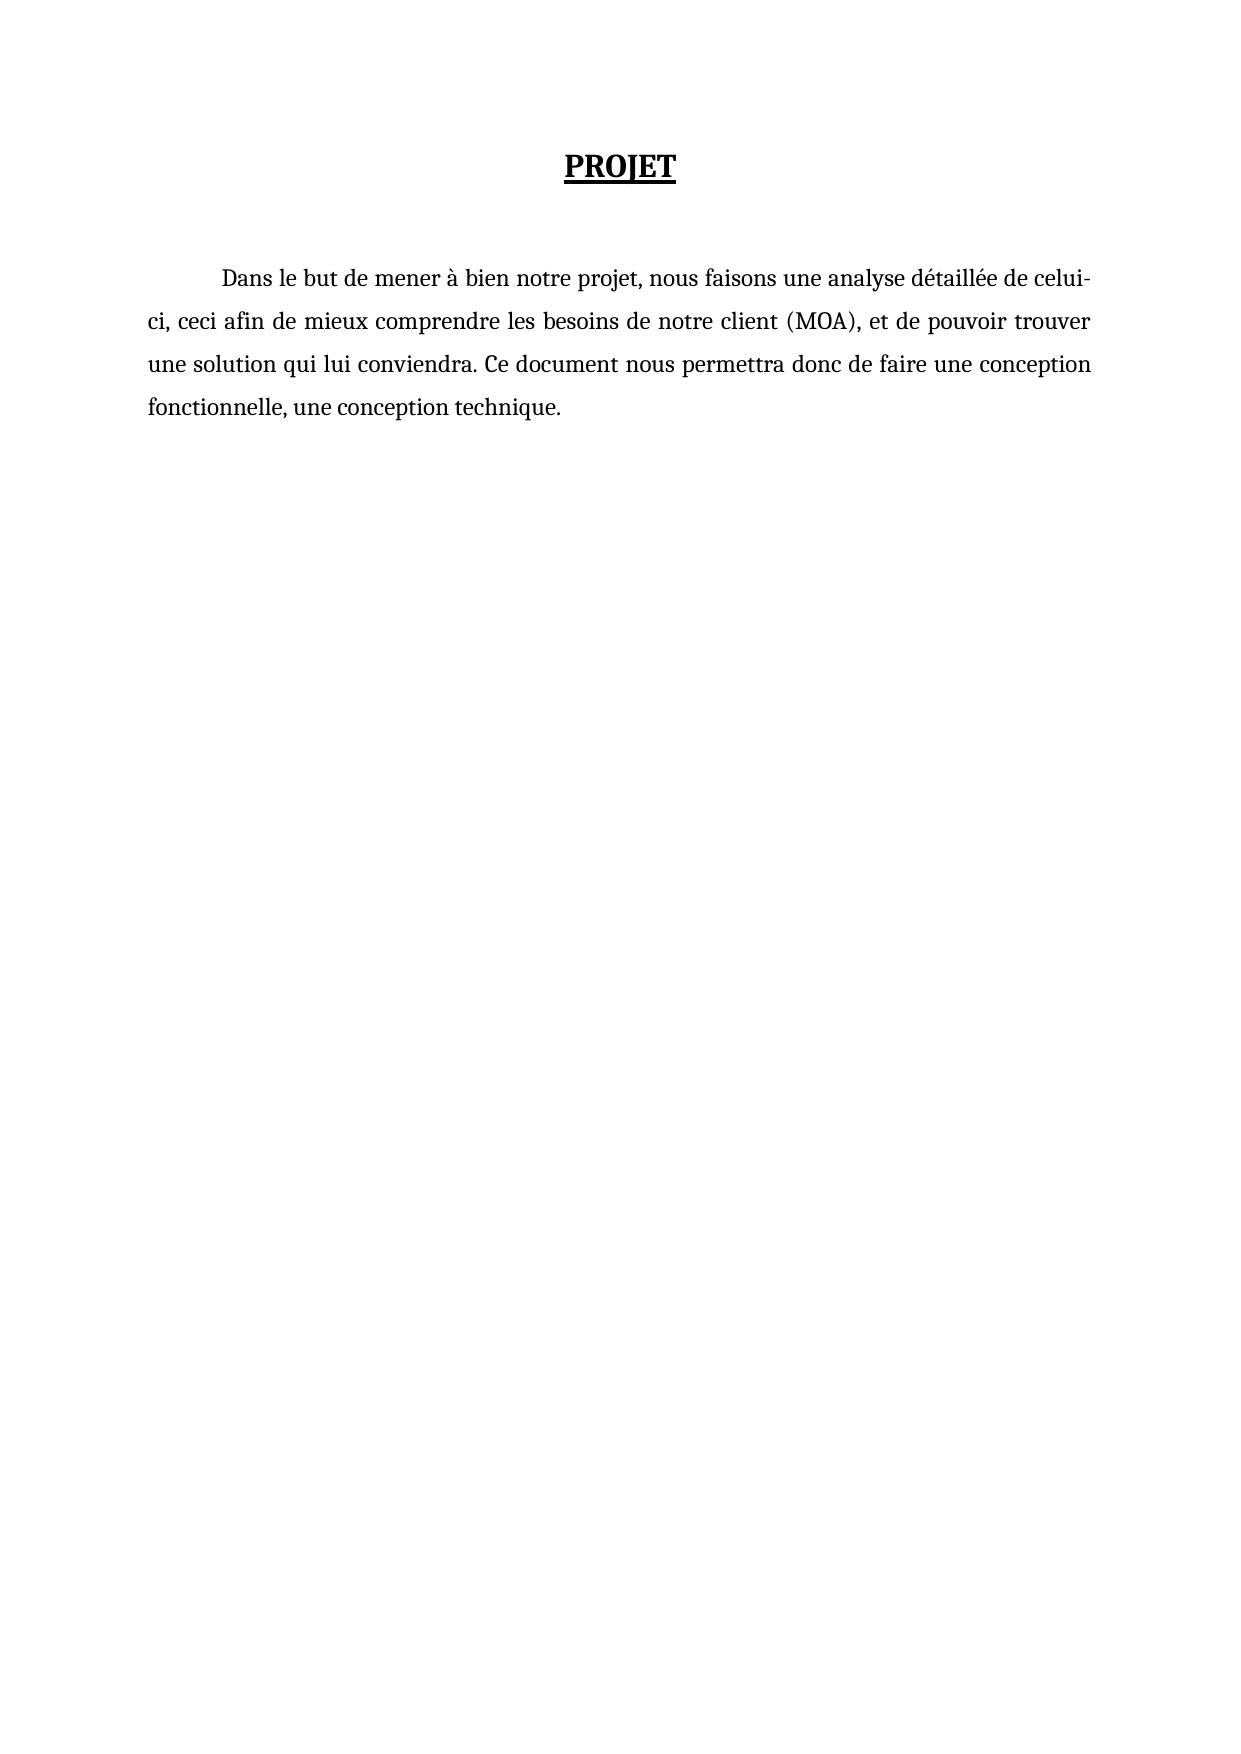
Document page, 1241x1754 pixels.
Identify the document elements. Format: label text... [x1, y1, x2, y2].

text PROJET [148, 148, 1093, 186]
text Dans le but de mener à bien notre projet, nous faisons une analyse détaillée de celui-ci, ceci afin de mieux comprendre les besoins de notre client (MOA), et de pouvoir trouver une solution qui lui conviendra. Ce document nous permettra donc de faire une conception fonctionnelle, une conception technique. [148, 264, 1093, 422]
